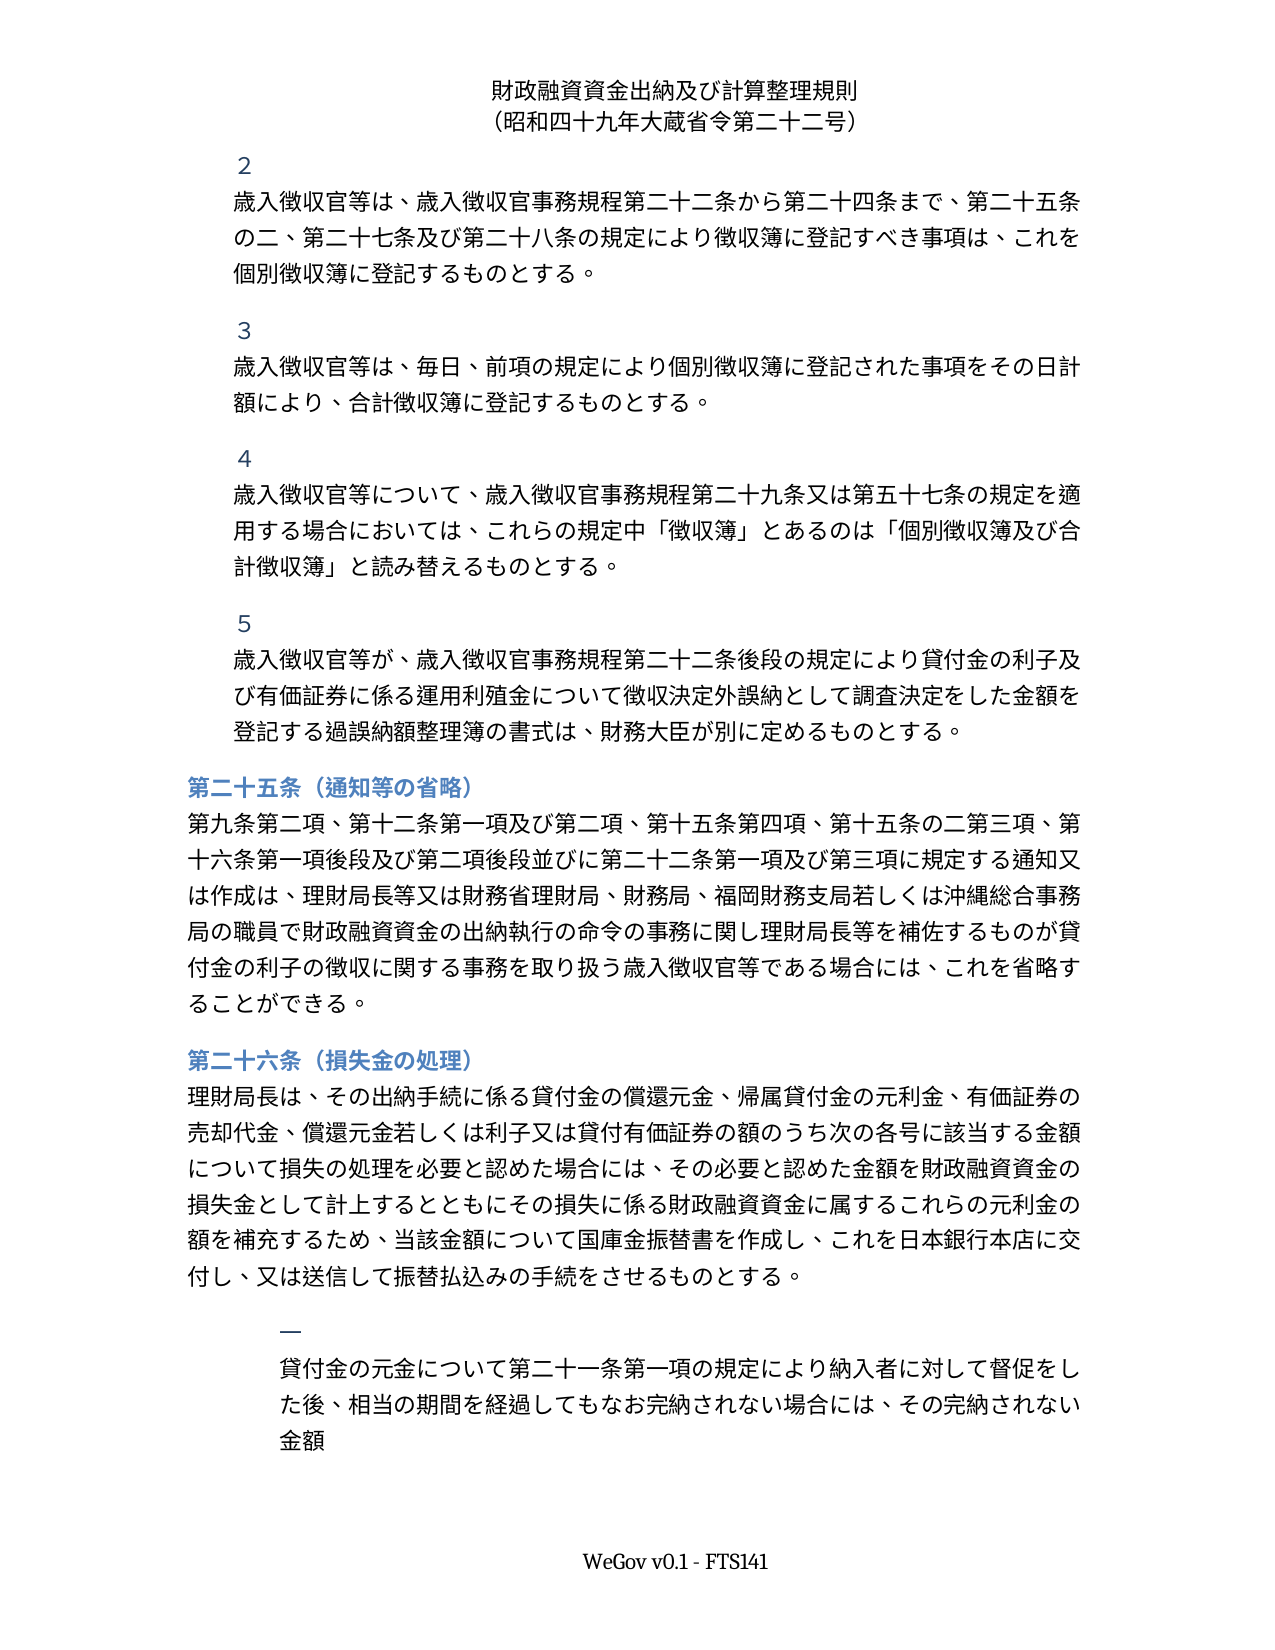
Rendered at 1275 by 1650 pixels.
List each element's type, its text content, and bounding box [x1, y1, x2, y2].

subtitle ４ [233, 443, 1087, 474]
text 歳入徴収官等について、歳入徴収官事務規程第二十九条又は第五十七条の規定を適用する場合においては、これらの規定中「徴収簿」とあるのは「個別徴収簿及び合計徴収簿」と読み替えるものとする。 [233, 479, 1087, 582]
text 第九条第二項、第十二条第一項及び第二項、第十五条第四項、第十五条の二第三項、第十六条第一項後段及び第二項後段並びに第二十二条第一項及び第三項に規定する通知又は作成は、理財局長等又は財務省理財局、財務局、福岡財務支局若しくは沖縄総合事務局の職員で財政融資資金の出納執行の命令の事務に関し理財局長等を補佐するものが貸付金の利子の徴収に関する事務を取り扱う歳入徴収官等である場合には、これを省略することができる。 [187, 808, 1087, 1019]
subtitle 第二十六条（損失金の処理） [187, 1045, 1087, 1076]
subtitle 一 [279, 1317, 1087, 1348]
subtitle ５ [233, 608, 1087, 639]
subtitle 第二十五条（通知等の省略） [187, 772, 1087, 804]
text 歳入徴収官等が、歳入徴収官事務規程第二十二条後段の規定により貸付金の利子及び有価証券に係る運用利殖金について徴収決定外誤納として調査決定をした金額を登記する過誤納額整理簿の書式は、財務大臣が別に定めるものとする。 [233, 644, 1087, 747]
text 理財局長は、その出納手続に係る貸付金の償還元金、帰属貸付金の元利金、有価証券の売却代金、償還元金若しくは利子又は貸付有価証券の額のうち次の各号に該当する金額について損失の処理を必要と認めた場合には、その必要と認めた金額を財政融資資金の損失金として計上するとともにその損失に係る財政融資資金に属するこれらの元利金の額を補充するため、当該金額について国庫金振替書を作成し、これを日本銀行本店に交付し、又は送信して振替払込みの手続をさせるものとする。 [187, 1081, 1087, 1292]
subtitle ２ [233, 150, 1087, 181]
text 歳入徴収官等は、毎日、前項の規定により個別徴収簿に登記された事項をその日計額により、合計徴収簿に登記するものとする。 [233, 351, 1087, 418]
text 歳入徴収官等は、歳入徴収官事務規程第二十二条から第二十四条まで、第二十五条の二、第二十七条及び第二十八条の規定により徴収簿に登記すべき事項は、これを個別徴収簿に登記するものとする。 [233, 186, 1087, 289]
text 貸付金の元金について第二十一条第一項の規定により納入者に対して督促をした後、相当の期間を経過してもなお完納されない場合には、その完納されない金額 [279, 1353, 1087, 1456]
subtitle ３ [233, 314, 1087, 346]
